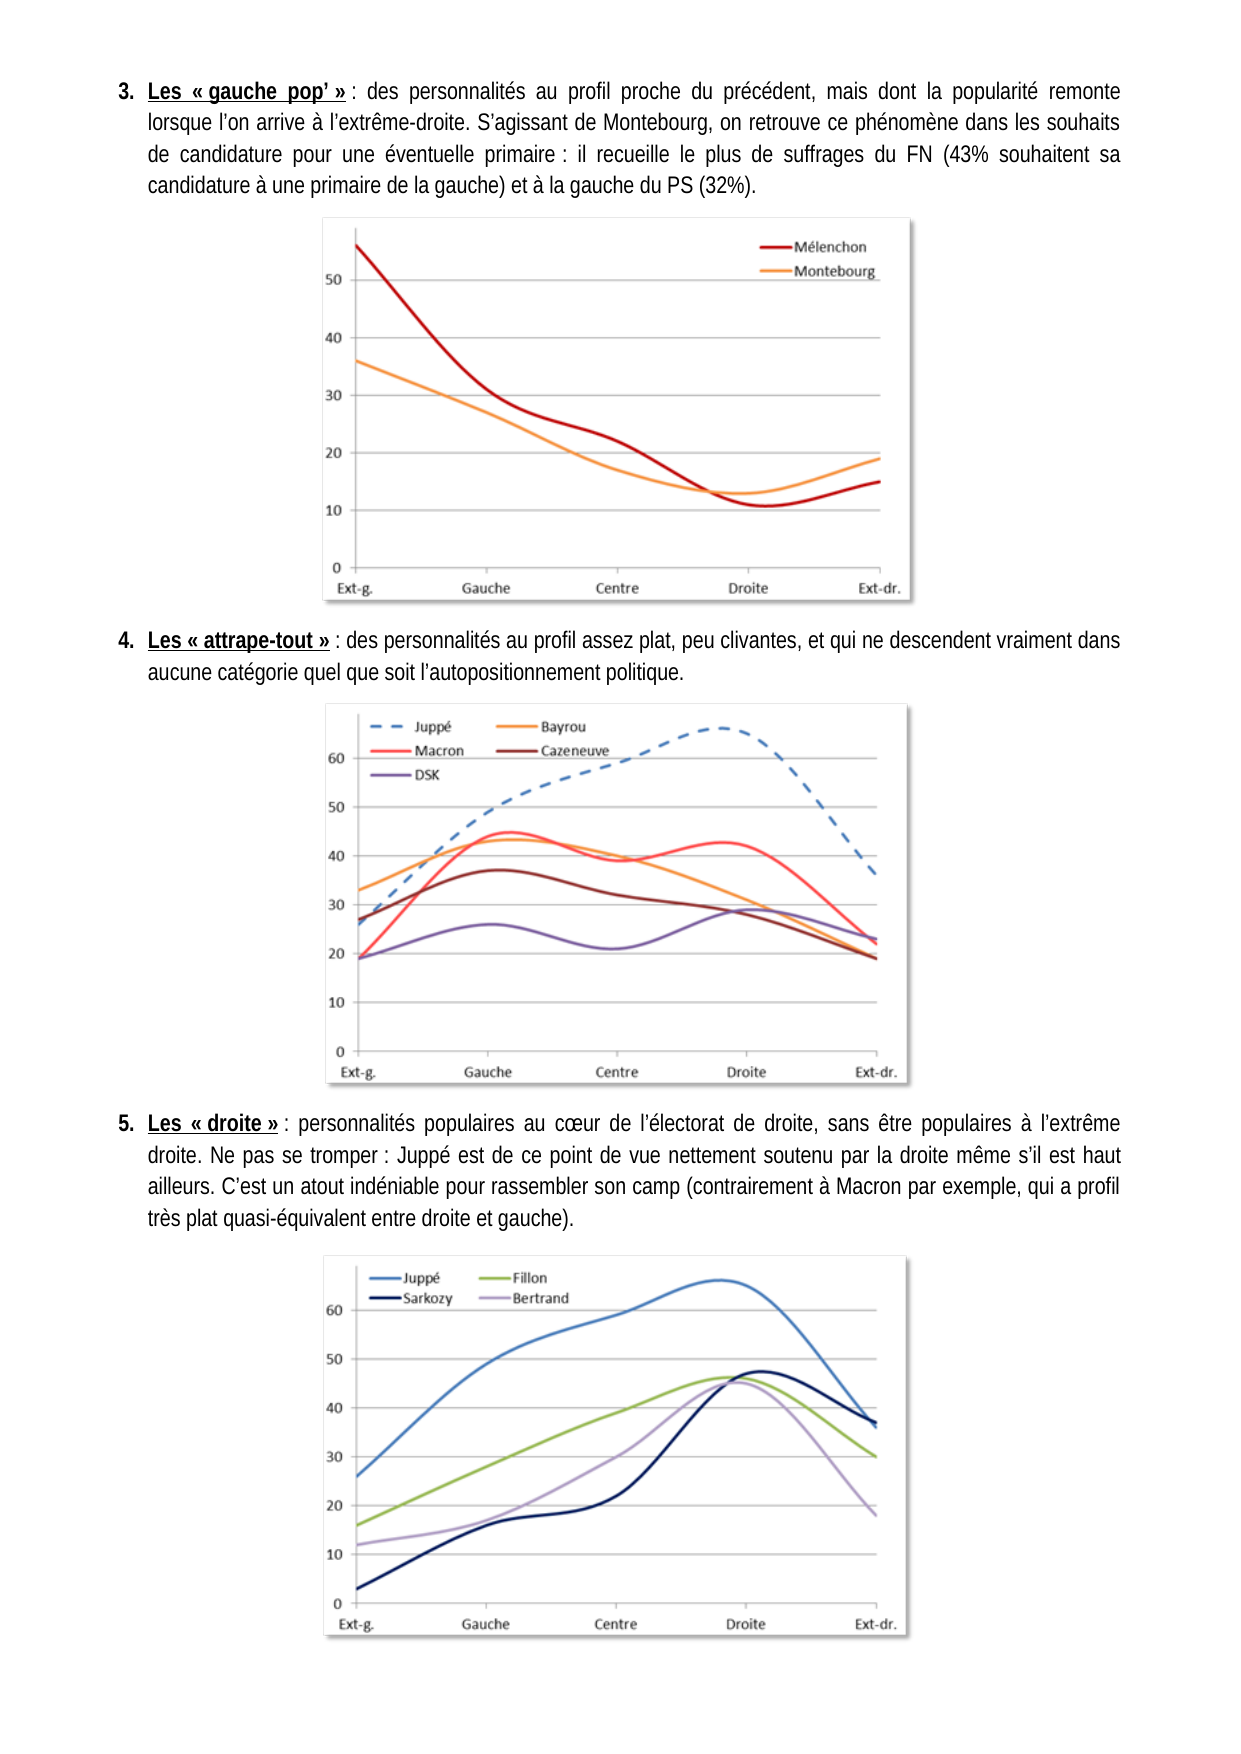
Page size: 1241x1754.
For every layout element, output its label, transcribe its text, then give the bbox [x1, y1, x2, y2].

picture [323, 701, 917, 1093]
list Les « attrape-tout » : des personnalités au profil assez plat, peu clivantes, et qui ne descendent vraiment dans aucune catégorie quel que soit l’autopositionnement politique. [118, 626, 1122, 685]
list Les « gauche pop’ » : des personnalités au profil proche du précédent, mais dont la popularité remonte lorsque l’on arrive à l’extrême-droite. S’agissant de Montebourg, on retrouve ce phénomène dans les souhaits de candidature pour une éventuelle primaire : il recueille le plus de suffrages du FN (43% souhaitent sa candidature à une primaire de la gauche) et à la gauche du PS (32%). [118, 77, 1122, 199]
list Les « droite » : personnalités populaires au cœur de l’électorat de droite, sans être populaires à l’extrême droite. Ne pas se tromper : Juppé est de ce point de vue nettement soutenu par la droite même s’il est haut ailleurs. C’est un atout indéniable pour rassembler son camp (contrairement à Macron par exemple, qui a profil très plat quasi-équivalent entre droite et gauche). [118, 1109, 1122, 1231]
picture [320, 215, 920, 610]
picture [321, 1253, 916, 1645]
